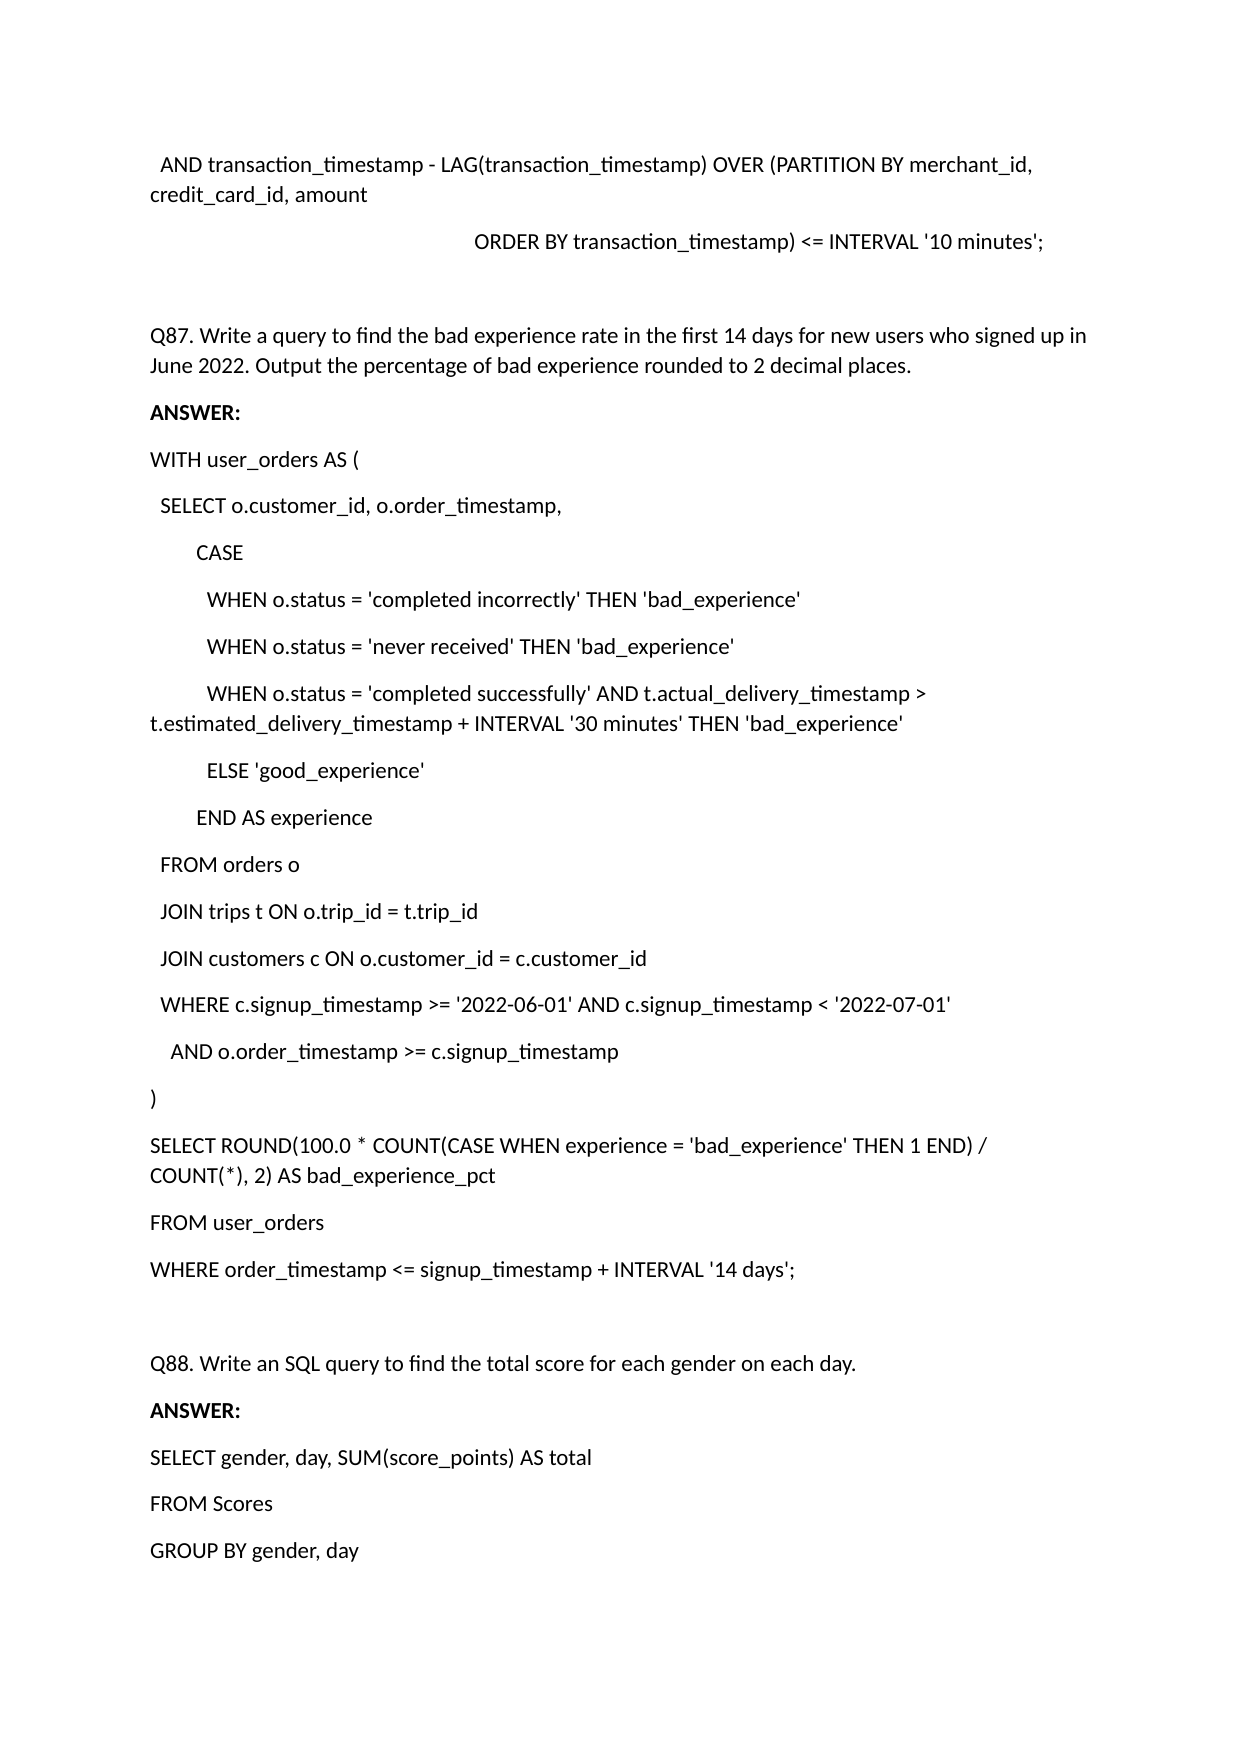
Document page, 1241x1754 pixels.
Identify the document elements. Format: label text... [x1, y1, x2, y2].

text FROM Scores [150, 1489, 1090, 1518]
text GROUP BY gender, day [150, 1536, 1090, 1564]
text WHERE order_timestamp <= signup_timestamp + INTERVAL '14 days'; [150, 1255, 1090, 1283]
text AND o.order_timestamp >= c.signup_timestamp [150, 1037, 1090, 1066]
text Q87. Write a query to find the bad experience rate in the first 14 days for new users who signed up in June 2022. Output the percentage of bad experience rounded to 2 decimal places. [150, 321, 1090, 379]
text FROM orders o [150, 850, 1090, 878]
text WHEN o.status = 'completed successfully' AND t.actual_delivery_timestamp > t.estimated_delivery_timestamp + INTERVAL '30 minutes' THEN 'bad_experience' [150, 679, 1090, 737]
text SELECT ROUND(100.0 * COUNT(CASE WHEN experience = 'bad_experience' THEN 1 END) / COUNT(*), 2) AS bad_experience_pct [150, 1131, 1090, 1189]
text WHEN o.status = 'completed incorrectly' THEN 'bad_experience' [150, 585, 1090, 613]
text ORDER BY transaction_timestamp) <= INTERVAL '10 minutes'; [150, 227, 1090, 255]
text SELECT gender, day, SUM(score_points) AS total [150, 1443, 1090, 1471]
text WHEN o.status = 'never received' THEN 'bad_experience' [150, 632, 1090, 660]
text Q88. Write an SQL query to find the total score for each gender on each day. [150, 1349, 1090, 1377]
text END AS experience [150, 803, 1090, 831]
text JOIN customers c ON o.customer_id = c.customer_id [150, 944, 1090, 972]
text WHERE c.signup_timestamp >= '2022-06-01' AND c.signup_timestamp < '2022-07-01' [150, 991, 1090, 1019]
text ) [150, 1084, 1090, 1112]
text CASE [150, 538, 1090, 567]
text ELSE 'good_experience' [150, 756, 1090, 784]
text SELECT o.customer_id, o.order_timestamp, [150, 492, 1090, 520]
text AND transaction_timestamp - LAG(transaction_timestamp) OVER (PARTITION BY merchant_id, credit_card_id, amount [150, 150, 1090, 208]
text ANSWER: [150, 398, 1090, 426]
text WITH user_orders AS ( [150, 445, 1090, 473]
text FROM user_orders [150, 1208, 1090, 1236]
text ANSWER: [150, 1396, 1090, 1424]
text JOIN trips t ON o.trip_id = t.trip_id [150, 897, 1090, 925]
